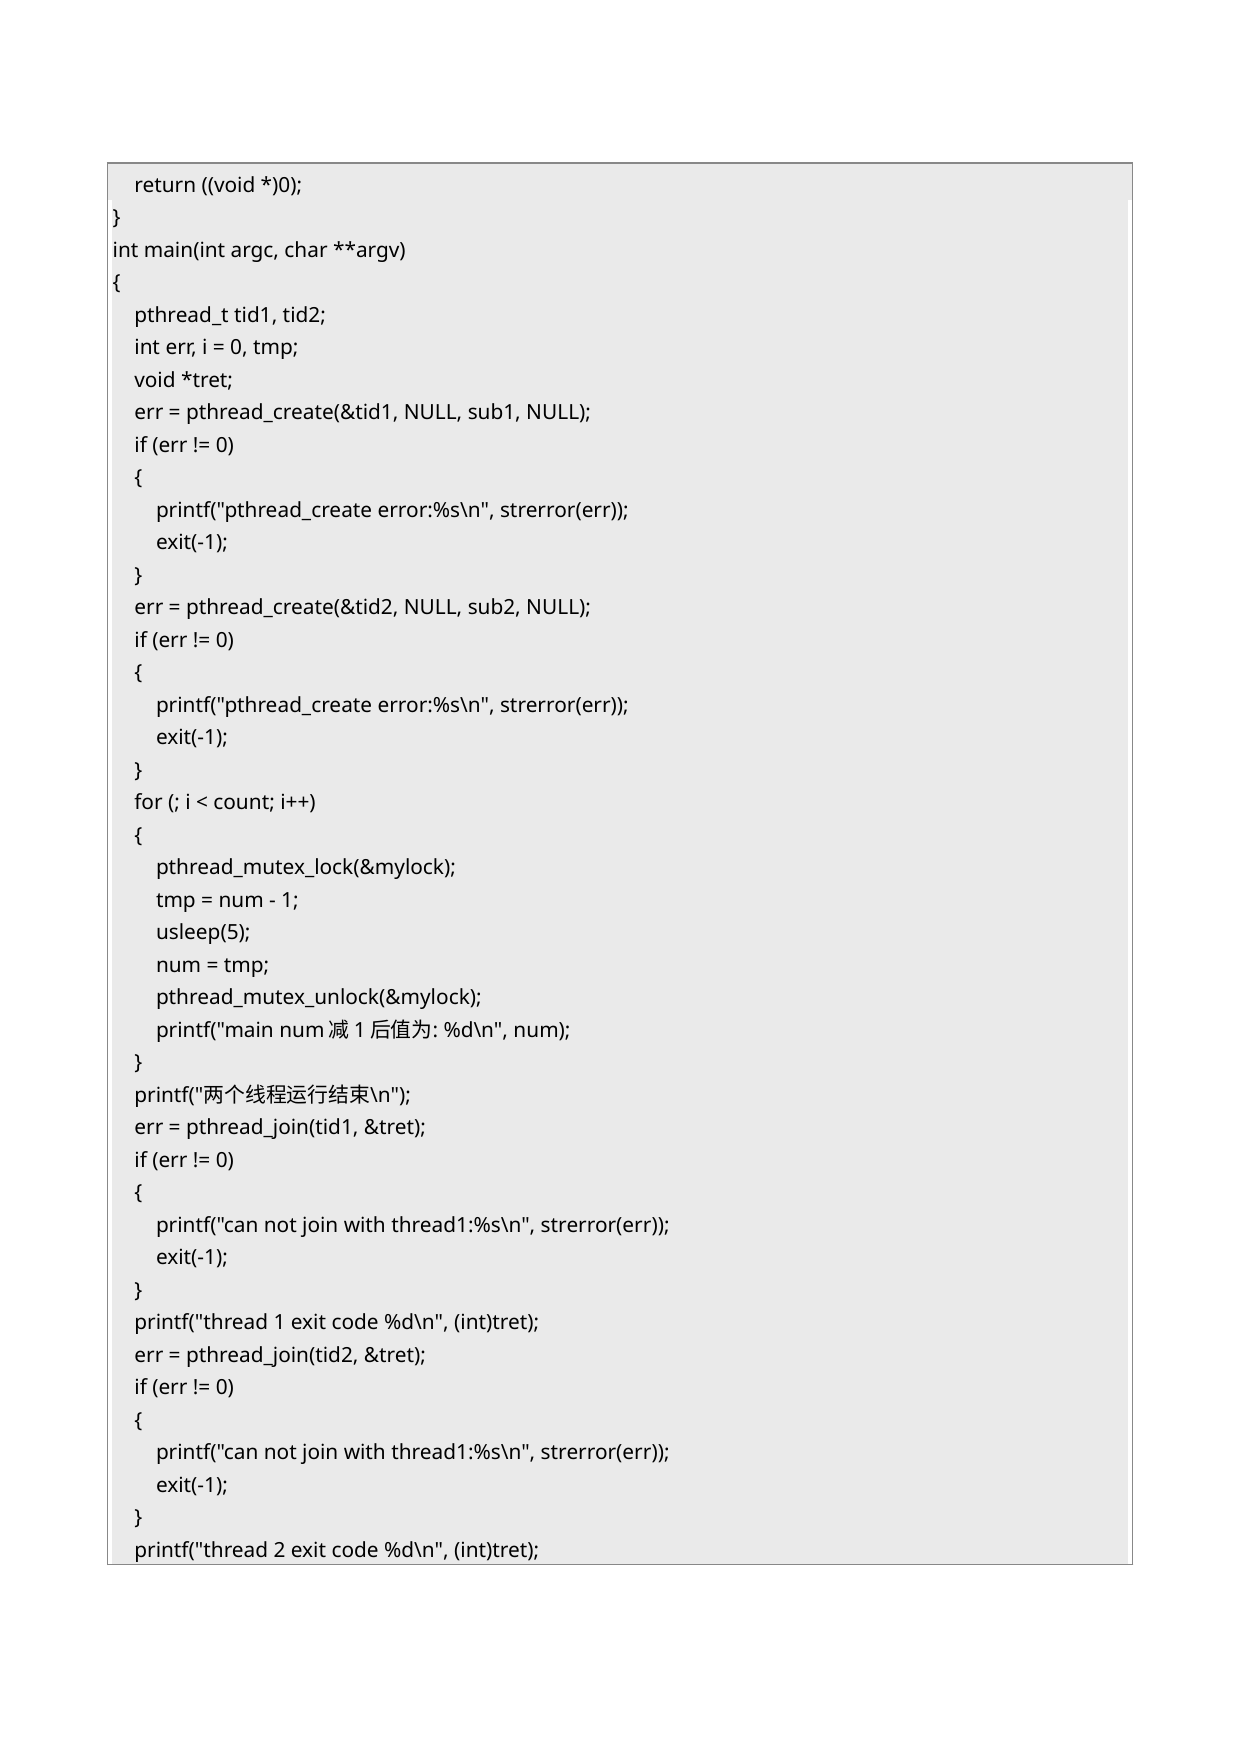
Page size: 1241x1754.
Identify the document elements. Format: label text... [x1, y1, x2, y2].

text { [112, 818, 1128, 850]
text } [112, 1045, 1128, 1078]
text printf("两个线程运行结束\n"); [112, 1078, 1128, 1110]
text err = pthread_join(tid1, &tret); [112, 1110, 1128, 1143]
text } [112, 753, 1128, 785]
text printf("thread 1 exit code %d\n", (int)tret); [112, 1305, 1128, 1338]
text for (; i < count; i++) [112, 785, 1128, 818]
text if (err != 0) [112, 623, 1128, 655]
text num = tmp; [112, 948, 1128, 980]
text { [112, 1403, 1128, 1435]
text printf("thread 2 exit code %d\n", (int)tret); [112, 1533, 1128, 1564]
text } [112, 1273, 1128, 1305]
text printf("can not join with thread1:%s\n", strerror(err)); [112, 1208, 1128, 1240]
text exit(-1); [112, 720, 1128, 753]
text } [112, 1500, 1128, 1533]
text { [112, 460, 1128, 493]
text pthread_mutex_unlock(&mylock); [112, 980, 1128, 1013]
text exit(-1); [112, 525, 1128, 558]
text printf("can not join with thread1:%s\n", strerror(err)); [112, 1435, 1128, 1468]
text exit(-1); [112, 1240, 1128, 1273]
text { [112, 265, 1128, 298]
text } [112, 200, 1128, 233]
text exit(-1); [112, 1468, 1128, 1500]
text if (err != 0) [112, 428, 1128, 460]
text usleep(5); [112, 915, 1128, 948]
text err = pthread_create(&tid1, NULL, sub1, NULL); [112, 395, 1128, 428]
text int err, i = 0, tmp; [112, 330, 1128, 363]
text printf("pthread_create error:%s\n", strerror(err)); [112, 688, 1128, 720]
text pthread_mutex_lock(&mylock); [112, 850, 1128, 883]
text pthread_t tid1, tid2; [112, 298, 1128, 330]
text { [112, 655, 1128, 688]
text int main(int argc, char **argv) [112, 233, 1128, 265]
text if (err != 0) [112, 1370, 1128, 1403]
text tmp = num - 1; [112, 883, 1128, 915]
text printf("main num减1后值为: %d\n", num); [112, 1013, 1128, 1045]
text printf("pthread_create error:%s\n", strerror(err)); [112, 493, 1128, 525]
text err = pthread_join(tid2, &tret); [112, 1338, 1128, 1370]
text void *tret; [112, 363, 1128, 395]
text if (err != 0) [112, 1143, 1128, 1175]
text { [112, 1175, 1128, 1208]
text return ((void *)0); [108, 164, 1132, 200]
text err = pthread_create(&tid2, NULL, sub2, NULL); [112, 590, 1128, 623]
text } [112, 558, 1128, 590]
